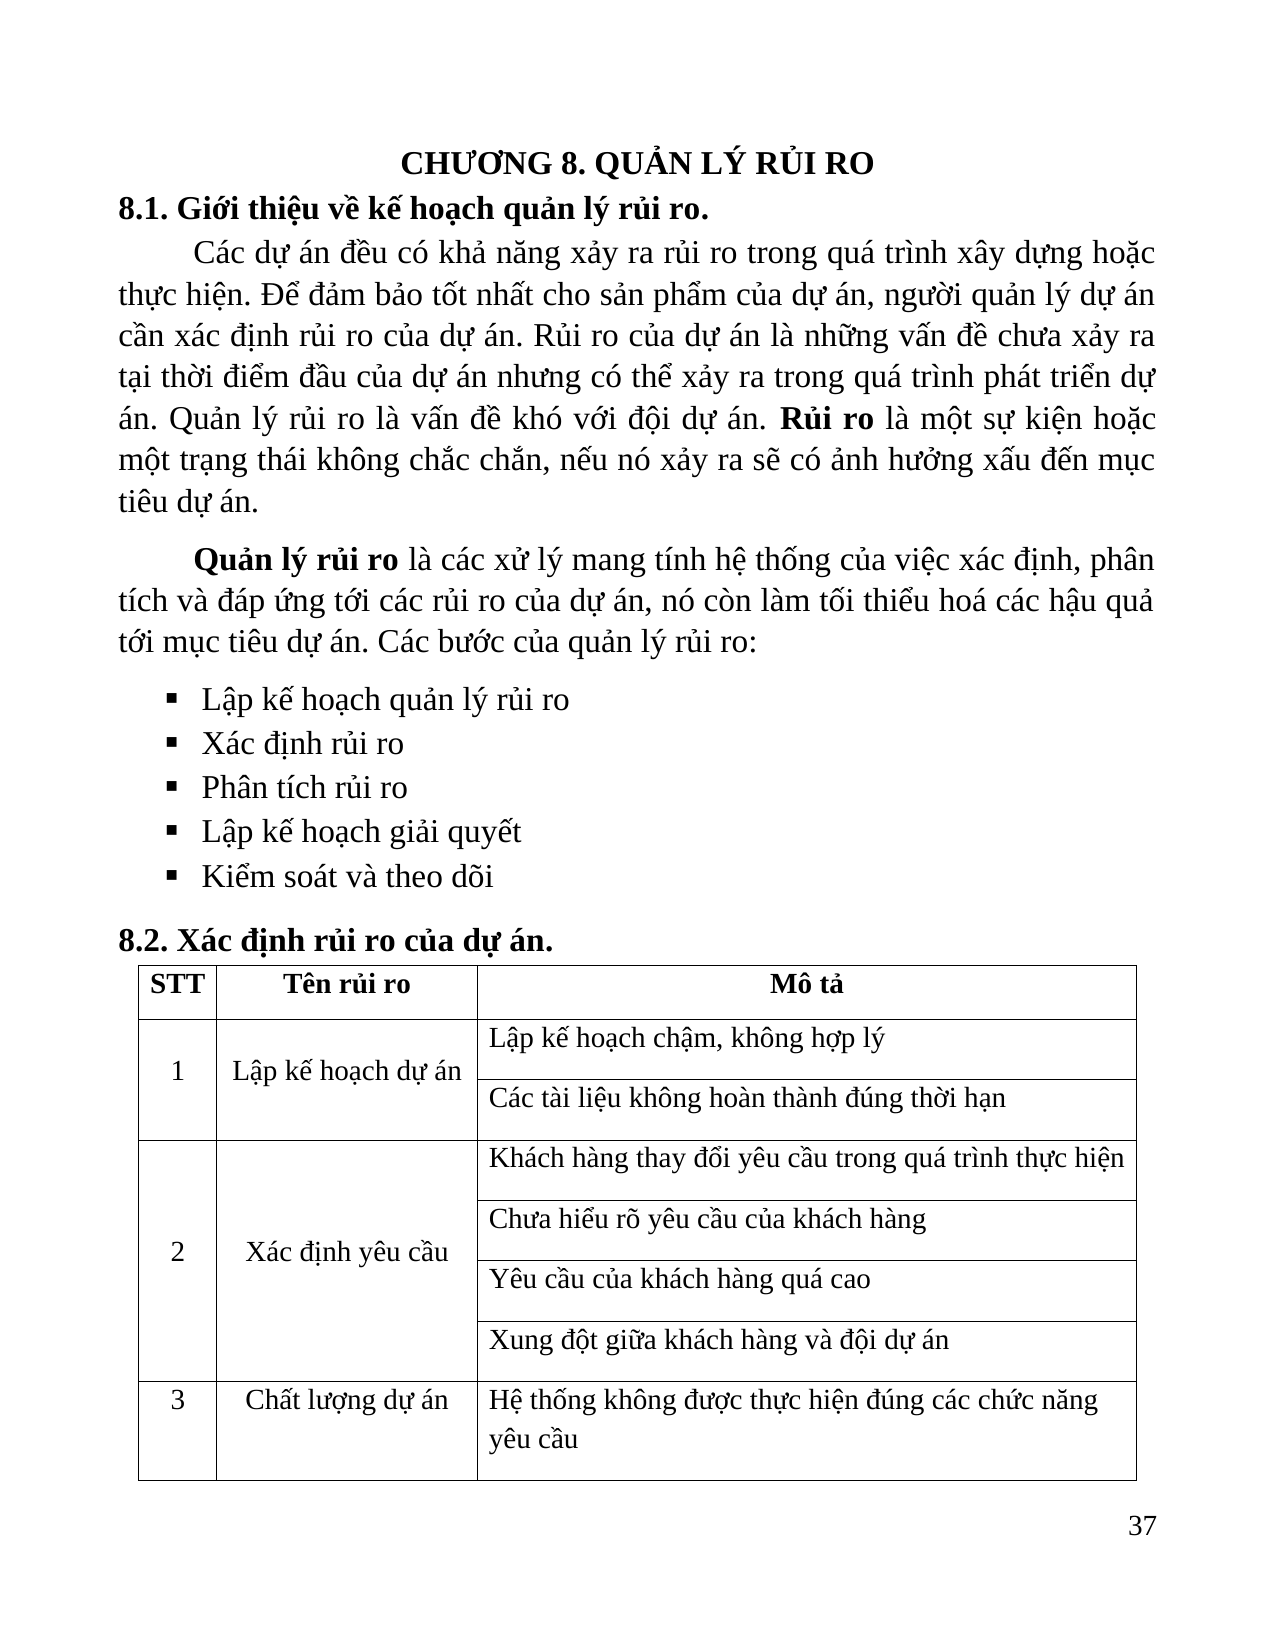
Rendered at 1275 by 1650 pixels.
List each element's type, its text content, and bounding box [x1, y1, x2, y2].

table_cell Các tài liệu không hoàn thành đúng thời hạn [478, 1080, 1136, 1139]
table_header Tên rủi ro [217, 966, 477, 1019]
table_cell Lập kế hoạch chậm, không hợp lý [478, 1020, 1136, 1079]
table_cell Chất lượng dự án [217, 1382, 477, 1480]
list Lập kế hoạch quản lý rủi ro [164, 679, 1157, 718]
list Phân tích rủi ro [164, 768, 1157, 806]
table_cell 3 [139, 1382, 216, 1480]
subtitle 8.2. Xác định rủi ro của dự án. [118, 921, 1157, 959]
list Lập kế hoạch giải quyết [164, 812, 1157, 850]
table_cell 2 [139, 1141, 216, 1381]
text Các dự án đều có khả năng xảy ra rủi ro trong quá trình xây dựng hoặc thực hiện. Để đảm bảo tốt nhất cho sản phẩm của dự án, người quản lý dự án cần xác định rủi ro của dự án. Rủi ro của dự án là những vấn đề chưa xảy ra tại thời điểm đầu của dự án nhưng có thể xảy ra trong quá trình phát triển dự án. Quản lý rủi ro là vấn đề khó với đội dự án. Rủi ro là một sự kiện hoặc một trạng thái không chắc chắn, nếu nó xảy ra sẽ có ảnh hưởng xấu đến mục tiêu dự án. [118, 233, 1157, 519]
subtitle 8.1. Giới thiệu về kế hoạch quản lý rủi ro. [118, 189, 1157, 227]
table_header STT [139, 966, 216, 1019]
table_cell Yêu cầu của khách hàng quá cao [478, 1261, 1136, 1321]
table_cell Xung đột giữa khách hàng và đội dự án [478, 1322, 1136, 1381]
list Kiểm soát và theo dõi [164, 856, 1157, 894]
table_cell 1 [139, 1020, 216, 1139]
table_header Mô tả [478, 966, 1136, 1019]
table_cell Hệ thống không được thực hiện đúng các chức năng yêu cầu [478, 1382, 1136, 1480]
text Quản lý rủi ro là các xử lý mang tính hệ thống của việc xác định, phân tích và đáp ứng tới các rủi ro của dự án, nó còn làm tối thiểu hoá các hậu quả tới mục tiêu dự án. Các bước của quản lý rủi ro: [118, 539, 1157, 660]
table_cell Lập kế hoạch dự án [217, 1020, 477, 1139]
subtitle CHƯƠNG 8. QUẢN LÝ RỦI RO [118, 143, 1157, 181]
table_cell Khách hàng thay đổi yêu cầu trong quá trình thực hiện [478, 1141, 1136, 1200]
table_cell Xác định yêu cầu [217, 1141, 477, 1381]
list Xác định rủi ro [164, 724, 1157, 762]
table_cell Chưa hiểu rõ yêu cầu của khách hàng [478, 1201, 1136, 1260]
